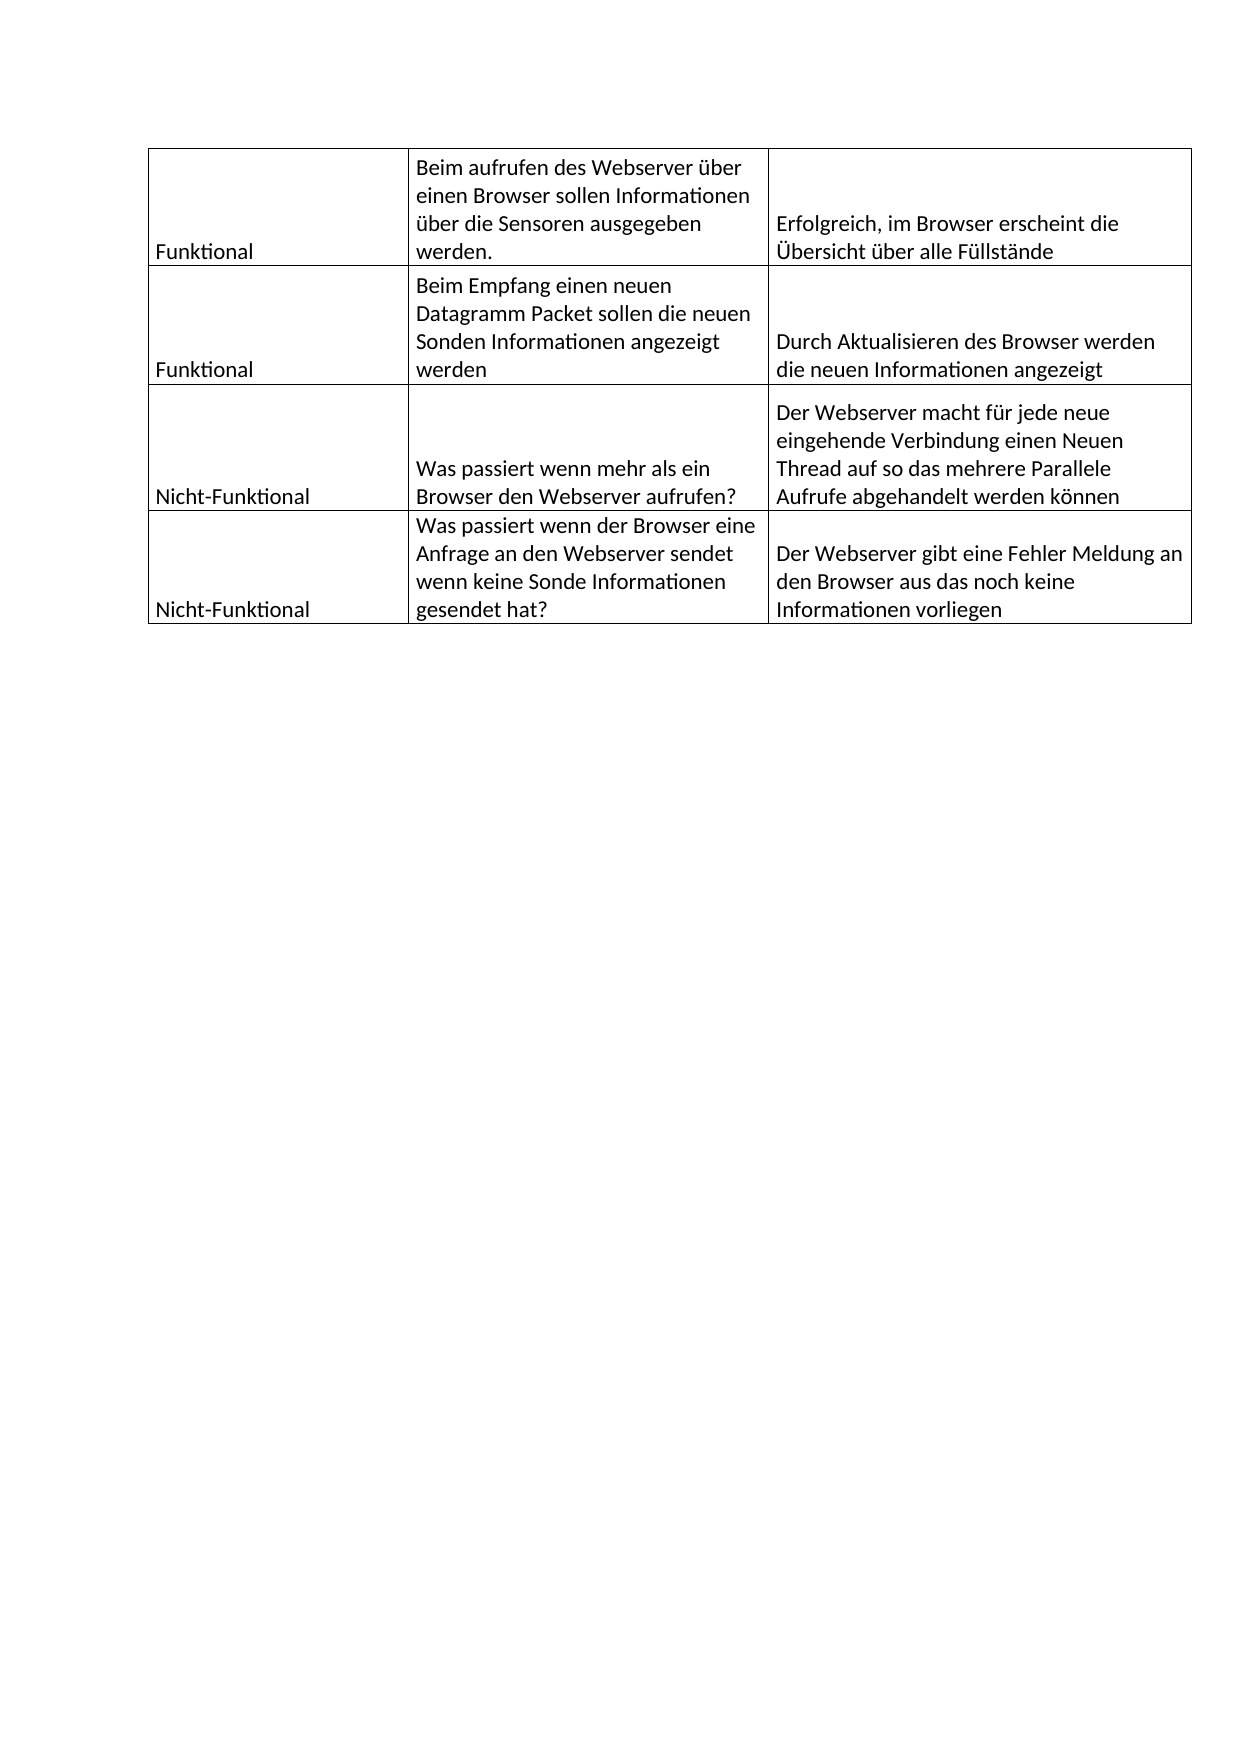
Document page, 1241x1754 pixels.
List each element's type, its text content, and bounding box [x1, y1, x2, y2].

table_cell Nicht-Funktional [149, 385, 408, 510]
table_cell Was passiert wenn mehr als ein Browser den Webserver aufrufen? [409, 385, 768, 510]
table_cell Der Webserver gibt eine Fehler Meldung an den Browser aus das noch keine Informationen vorliegen [769, 511, 1191, 623]
table_cell Was passiert wenn der Browser eine Anfrage an den Webserver sendet wenn keine Sonde Informationen gesendet hat? [409, 511, 768, 623]
table_cell Funktional [149, 149, 408, 265]
table_cell Beim Empfang einen neuen Datagramm Packet sollen die neuen Sonden Informationen angezeigt werden [409, 266, 768, 383]
table_cell Nicht-Funktional [149, 511, 408, 623]
table_cell Durch Aktualisieren des Browser werden die neuen Informationen angezeigt [769, 266, 1191, 383]
table_cell Erfolgreich, im Browser erscheint die Übersicht über alle Füllstände [769, 149, 1191, 265]
table_cell Der Webserver macht für jede neue eingehende Verbindung einen Neuen Thread auf so das mehrere Parallele Aufrufe abgehandelt werden können [769, 385, 1191, 510]
table_cell Funktional [149, 266, 408, 383]
table_cell Beim aufrufen des Webserver über einen Browser sollen Informationen über die Sensoren ausgegeben werden. [409, 149, 768, 265]
